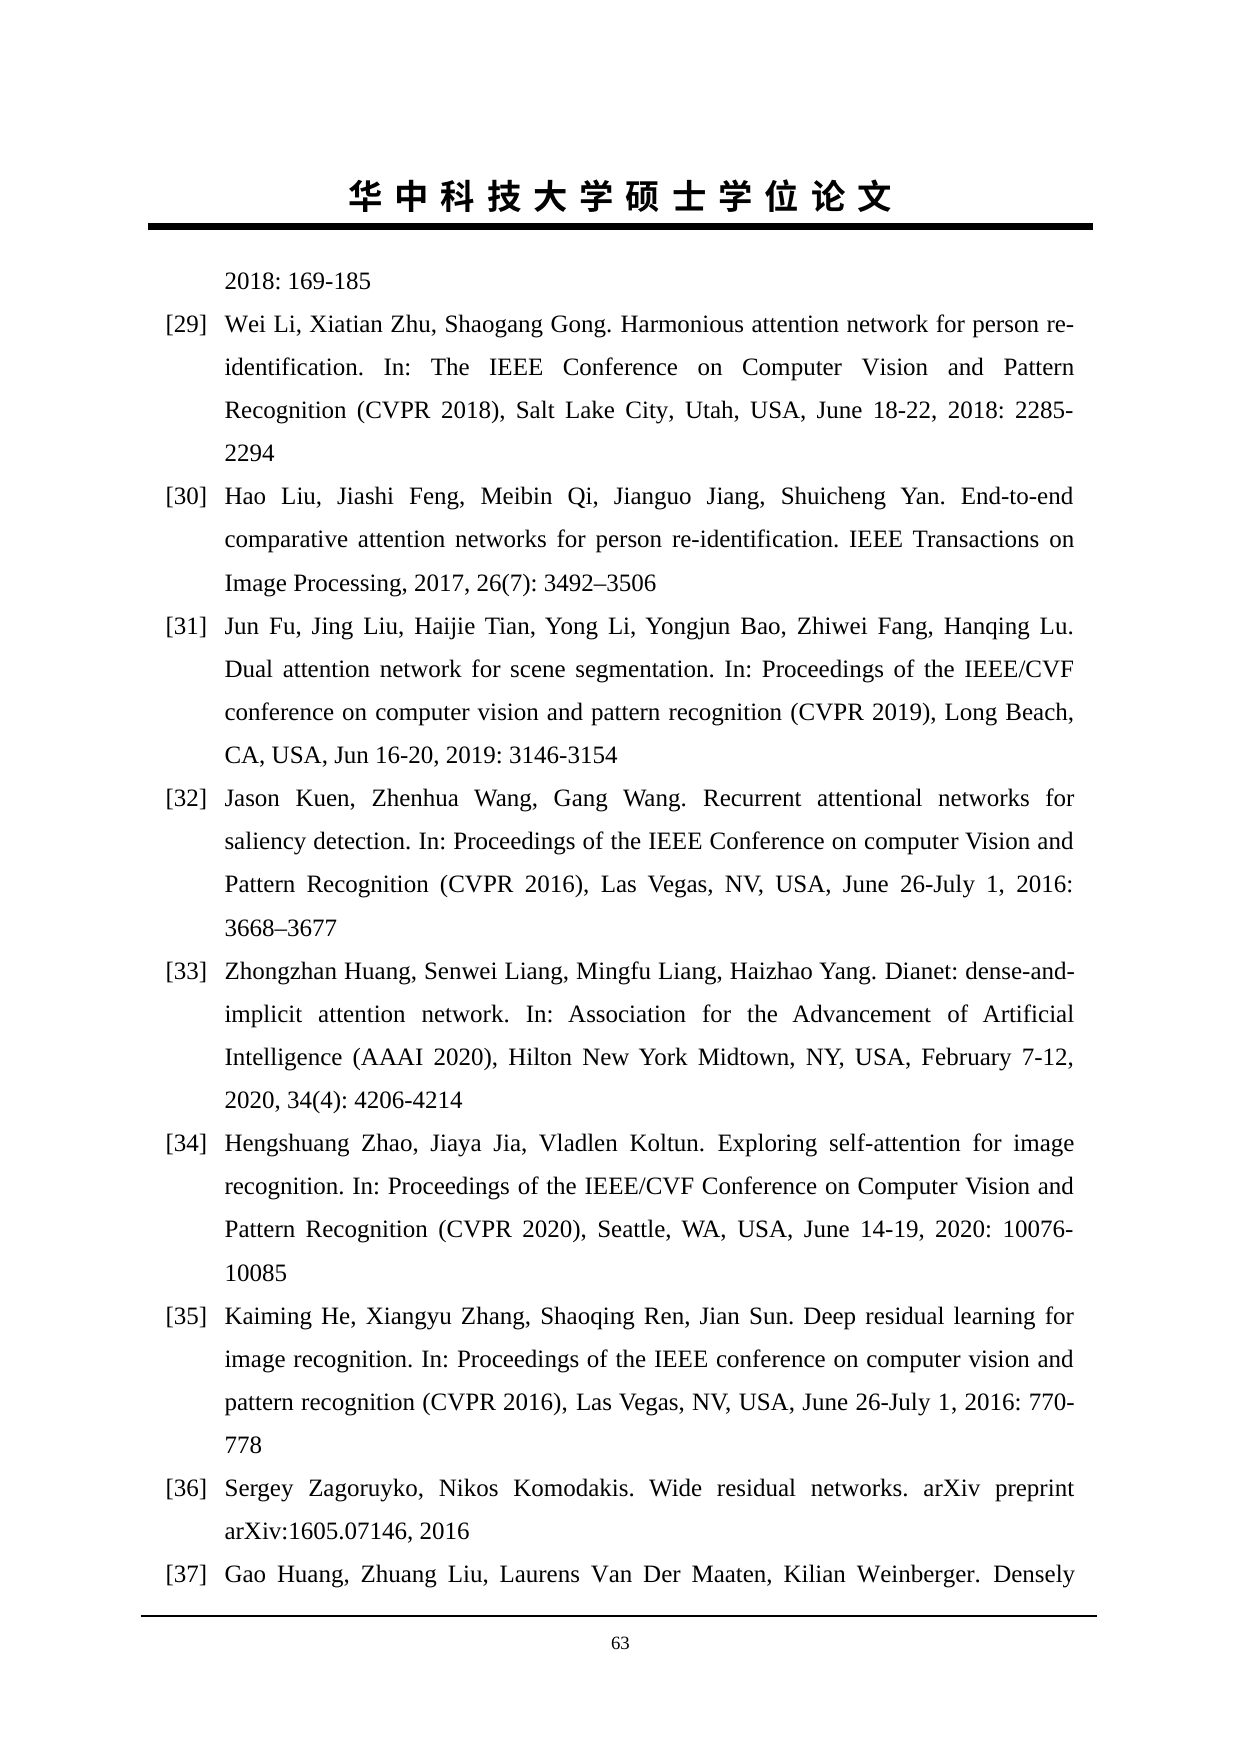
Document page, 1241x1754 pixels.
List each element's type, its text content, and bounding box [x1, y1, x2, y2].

text [36] Sergey Zagoruyko, Nikos Komodakis. Wide residual networks. arXiv preprint arXiv:1605.07146, 2016 [165, 1473, 1075, 1545]
text [31] Jun Fu, Jing Liu, Haijie Tian, Yong Li, Yongjun Bao, Zhiwei Fang, Hanqing Lu. Dual attention network for scene segmentation. In: Proceedings of the IEEE/CVF conference on computer vision and pattern recognition (CVPR 2019), Long Beach, CA, USA, Jun 16-20, 2019: 3146-3154 [165, 611, 1075, 769]
text [34] Hengshuang Zhao, Jiaya Jia, Vladlen Koltun. Exploring self-attention for image recognition. In: Proceedings of the IEEE/CVF Conference on Computer Vision and Pattern Recognition (CVPR 2020), Seattle, WA, USA, June 14-19, 2020: 10076-10085 [165, 1128, 1075, 1286]
text [32] Jason Kuen, Zhenhua Wang, Gang Wang. Recurrent attentional networks for saliency detection. In: Proceedings of the IEEE Conference on computer Vision and Pattern Recognition (CVPR 2016), Las Vegas, NV, USA, June 26-July 1, 2016: 3668–3677 [165, 783, 1075, 941]
text [30] Hao Liu, Jiashi Feng, Meibin Qi, Jianguo Jiang, Shuicheng Yan. End-to-end comparative attention networks for person re-identification. IEEE Transactions on Image Processing, 2017, 26(7): 3492–3506 [165, 481, 1075, 596]
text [165, 1559, 1075, 1588]
text [33] Zhongzhan Huang, Senwei Liang, Mingfu Liang, Haizhao Yang. Dianet: dense-and-implicit attention network. In: Association for the Advancement of Artificial Intelligence (AAAI 2020), Hilton New York Midtown, NY, USA, February 7-12, 2020, 34(4): 4206-4214 [165, 956, 1075, 1114]
text [35] Kaiming He, Xiangyu Zhang, Shaoqing Ren, Jian Sun. Deep residual learning for image recognition. In: Proceedings of the IEEE conference on computer vision and pattern recognition (CVPR 2016), Las Vegas, NV, USA, June 26-July 1, 2016: 770-778 [165, 1301, 1075, 1459]
text [29] Wei Li, Xiatian Zhu, Shaogang Gong. Harmonious attention network for person re-identification. In: The IEEE Conference on Computer Vision and Pattern Recognition (CVPR 2018), Salt Lake City, Utah, USA, June 18-22, 2018: 2285-2294 [165, 309, 1075, 467]
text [165, 266, 1075, 294]
